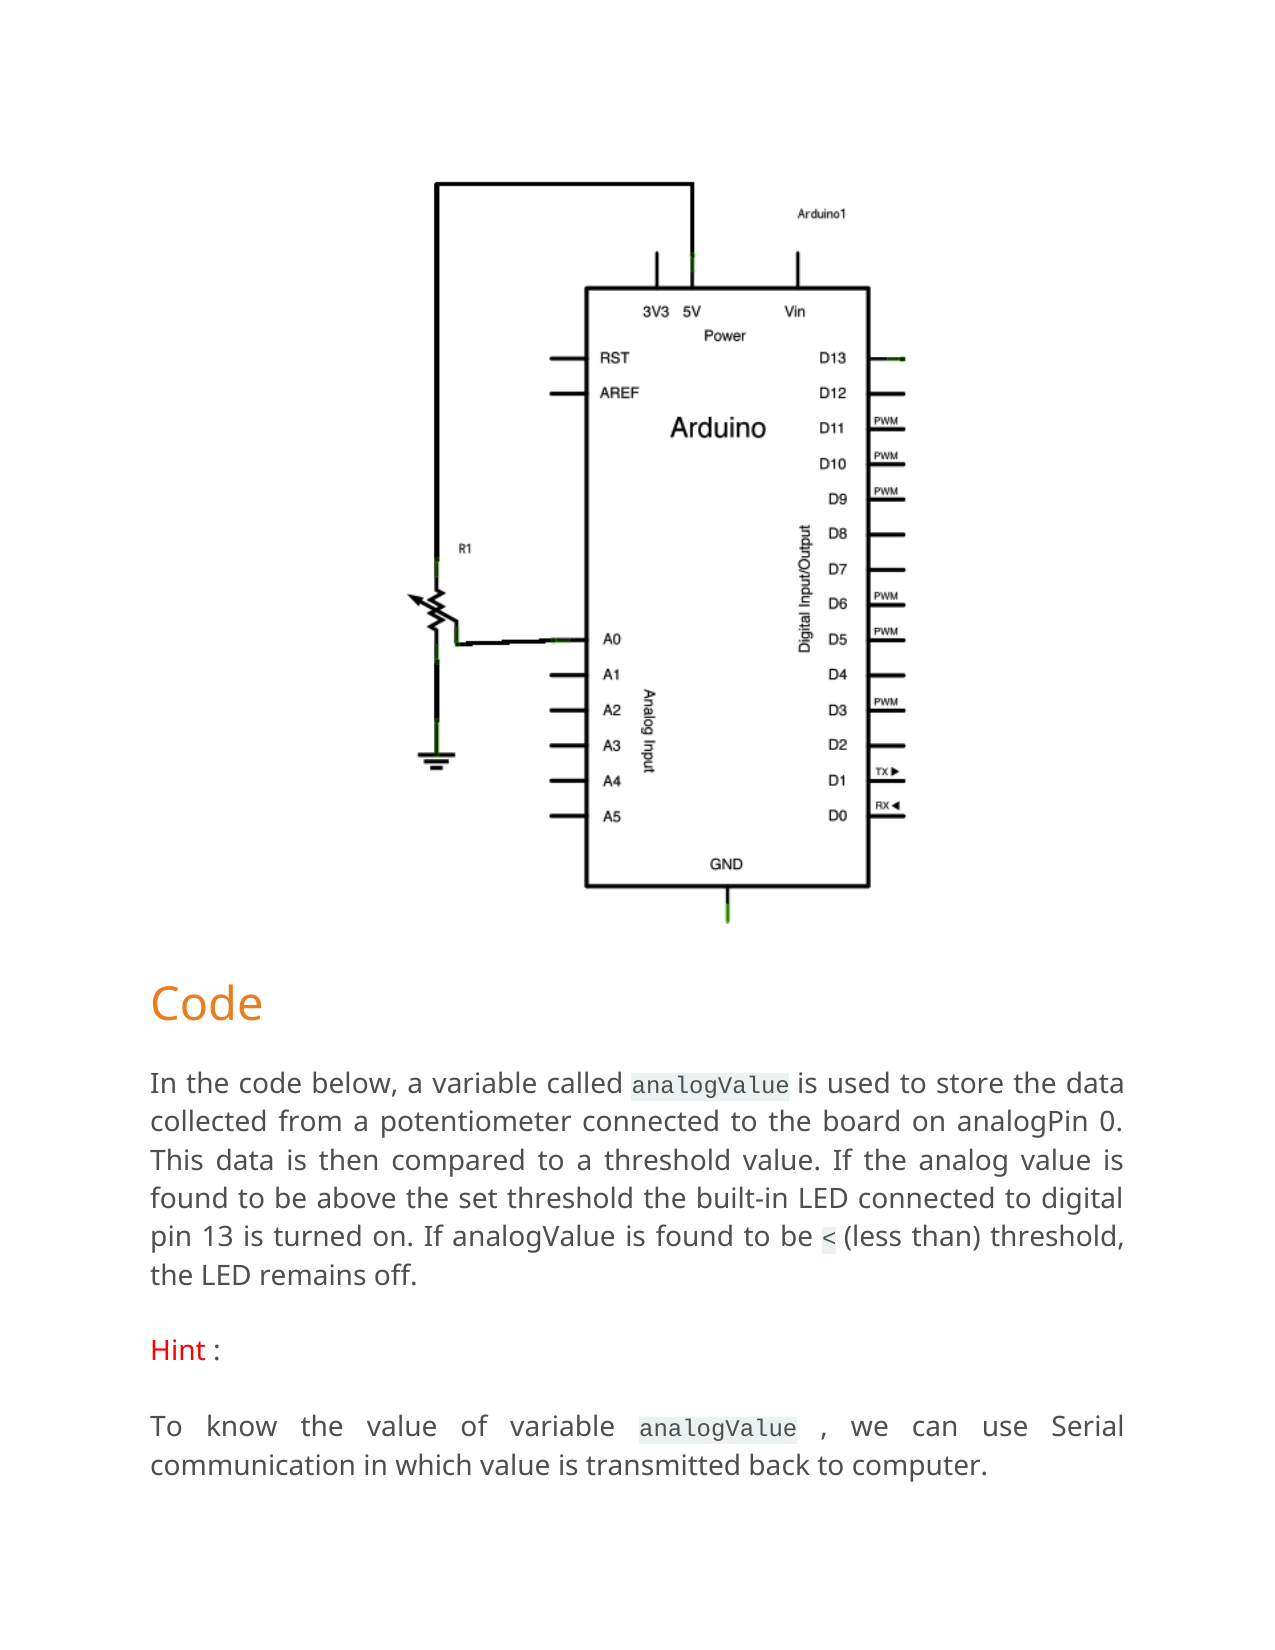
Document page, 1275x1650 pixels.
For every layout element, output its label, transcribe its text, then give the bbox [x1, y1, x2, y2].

text Hint : [150, 1331, 1125, 1369]
text To know the value of variable analogValue , we can use Serial communication in which value is transmitted back to computer. [150, 1407, 1125, 1483]
picture [344, 150, 932, 941]
text In the code below, a variable called analogValue is used to store the data collected from a potentiometer connected to the board on analogPin 0. This data is then compared to a threshold value. If the analog value is found to be above the set threshold the built-in LED connected to digital pin 13 is turned on. If analogValue is found to be < (less than) threshold, the LED remains off. [150, 1063, 1125, 1293]
text Code [150, 970, 1125, 1034]
